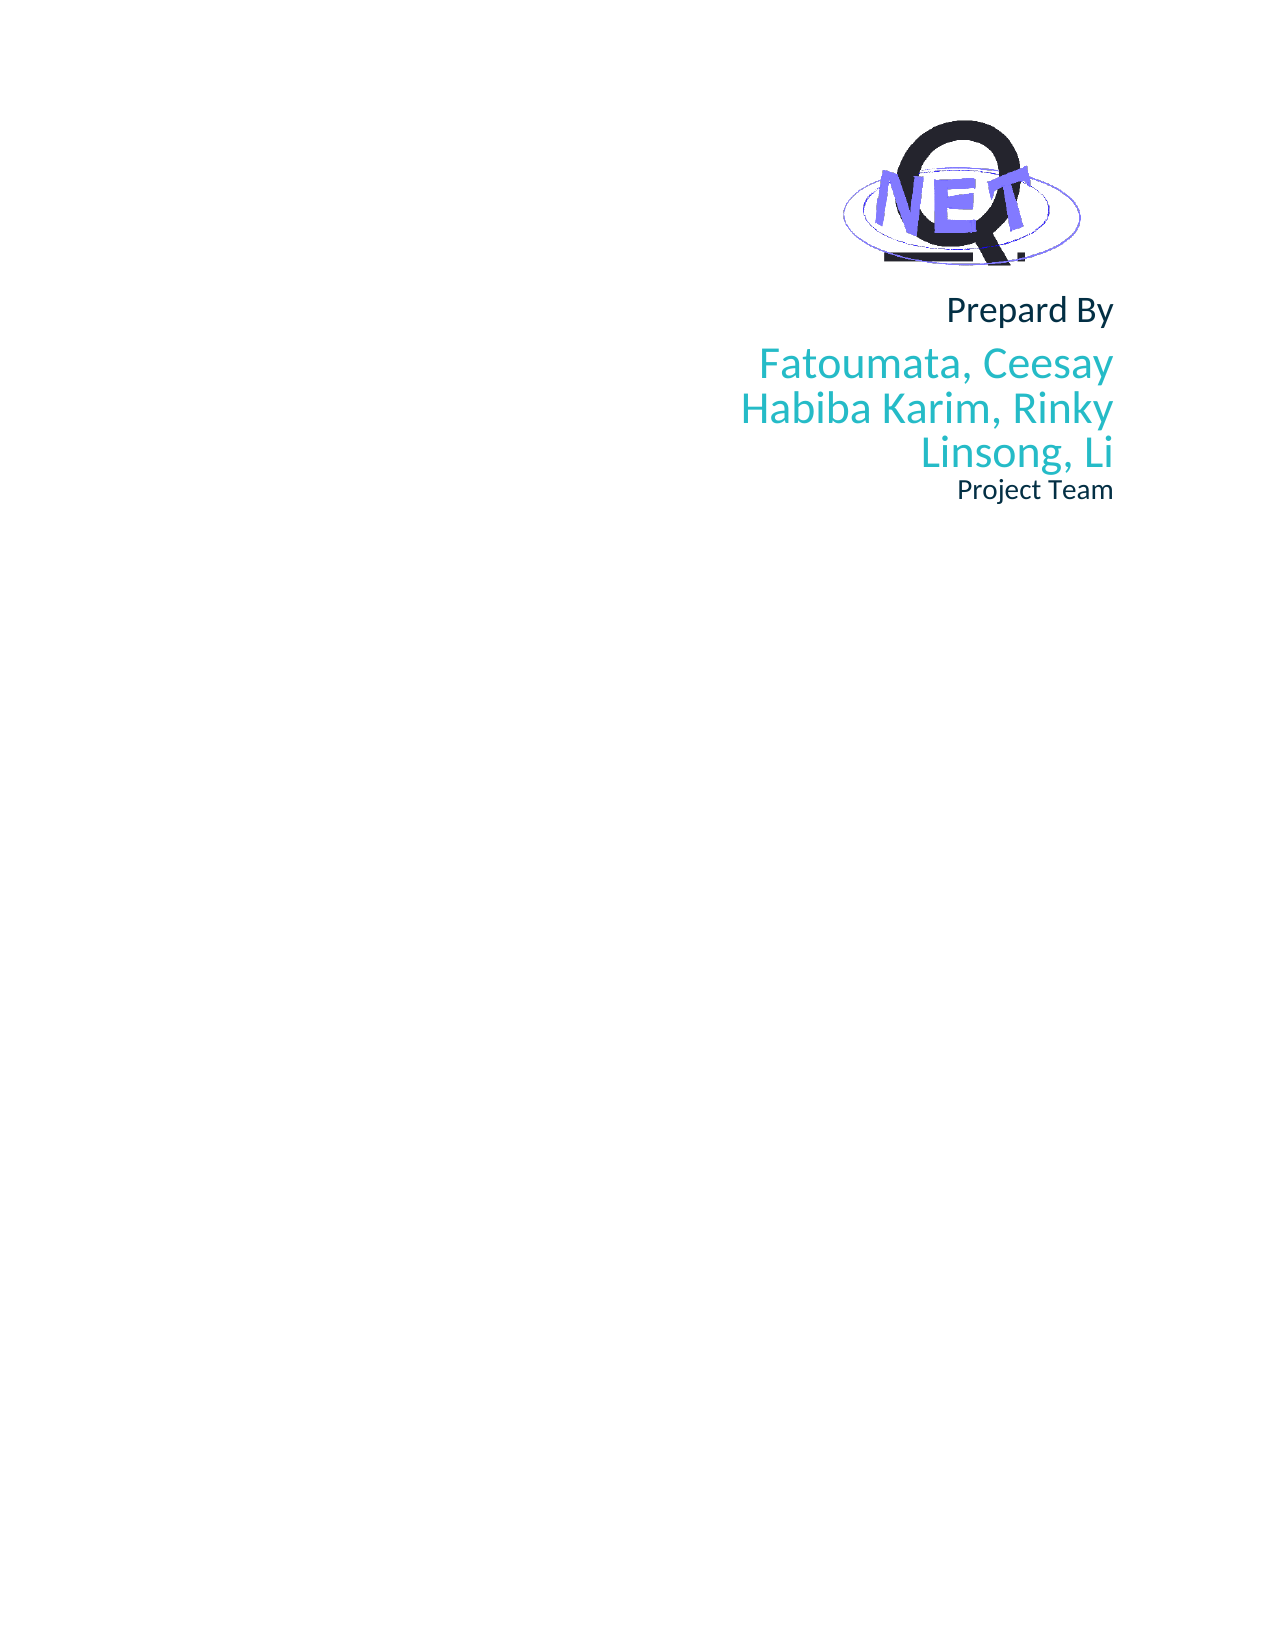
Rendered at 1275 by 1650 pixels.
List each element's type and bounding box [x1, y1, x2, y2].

picture [833, 111, 1088, 272]
